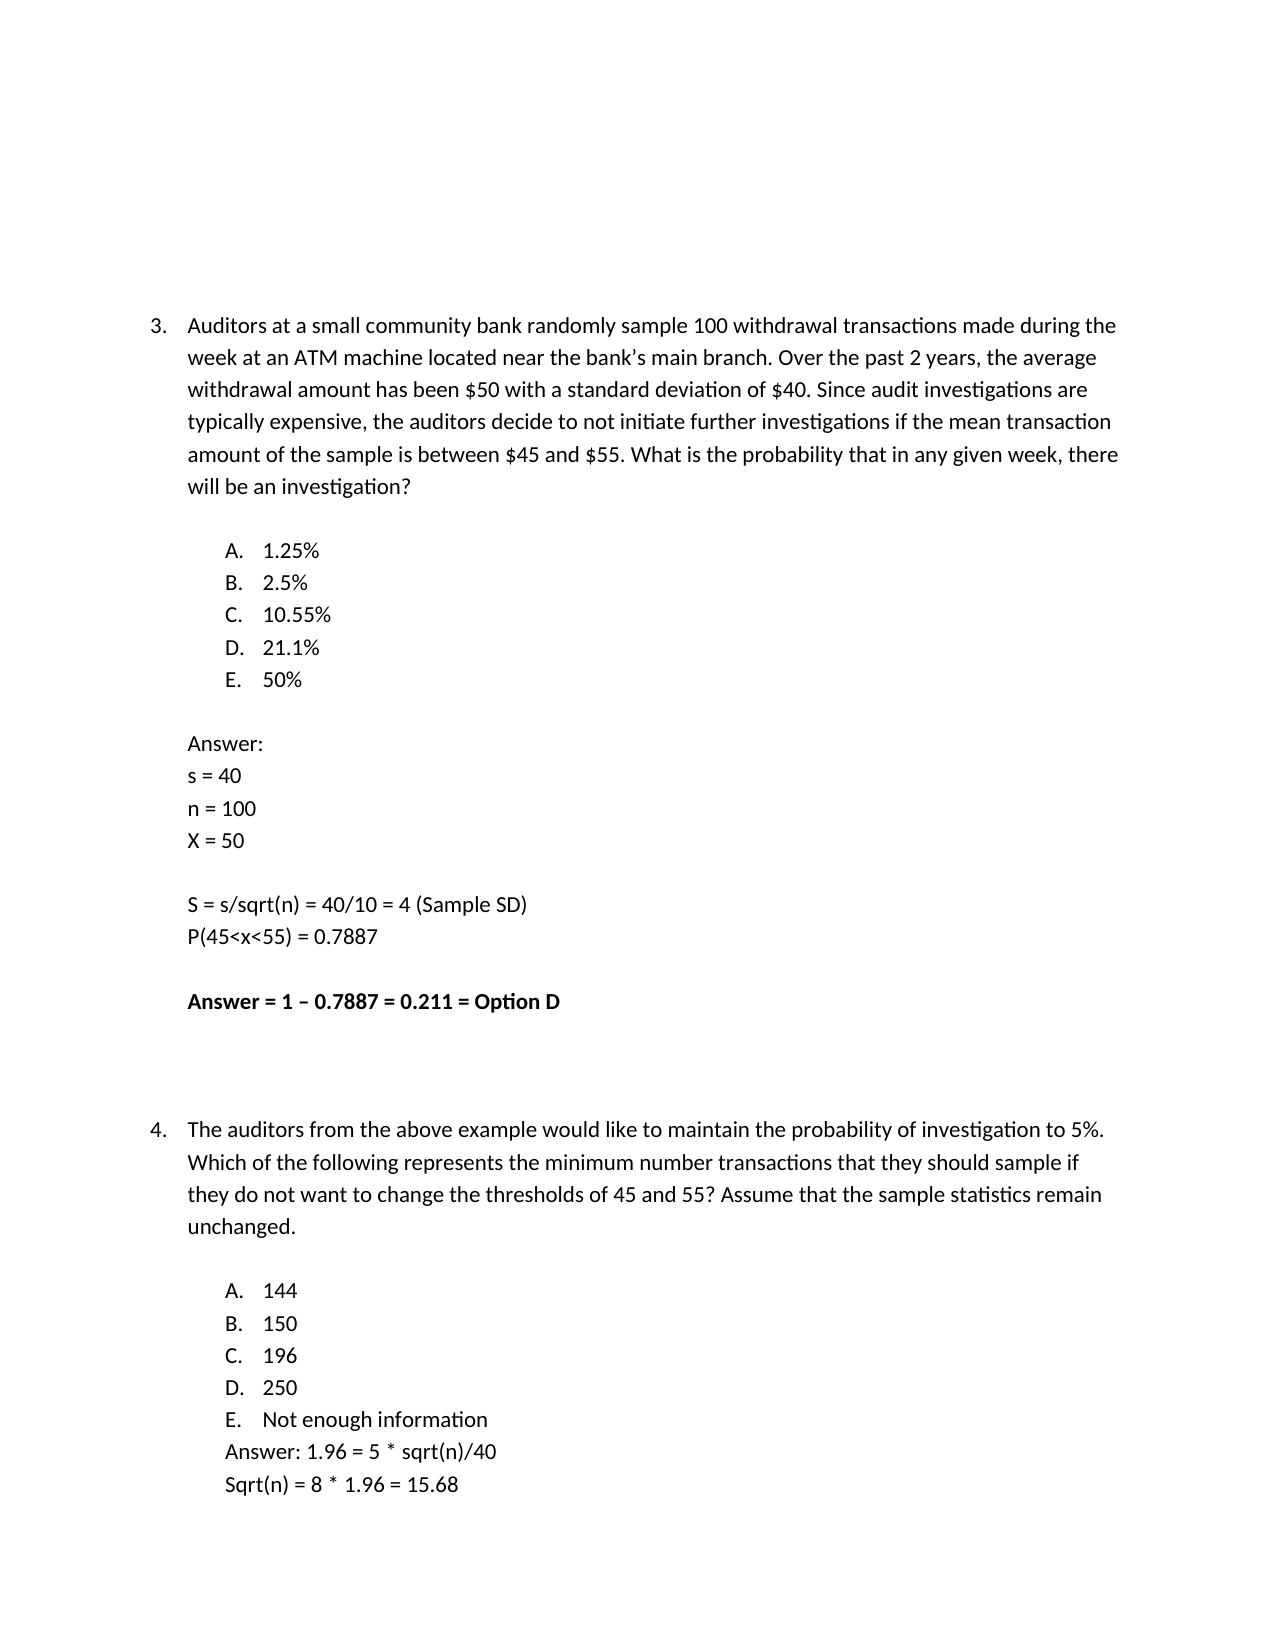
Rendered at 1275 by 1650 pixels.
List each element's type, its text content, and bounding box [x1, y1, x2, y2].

text Answer = 1 – 0.7887 = 0.211 = Option D [187, 987, 1125, 1015]
list 21.1% [225, 633, 1125, 661]
list Auditors at a small community bank randomly sample 100 withdrawal transactions made during the week at an ATM machine located near the bank’s main branch. Over the past 2 years, the average withdrawal amount has been $50 with a standard deviation of $40. Since audit investigations are typically expensive, the auditors decide to not initiate further investigations if the mean transaction amount of the sample is between $45 and $55. What is the probability that in any given week, there will be an investigation? [150, 311, 1125, 500]
list 250 [225, 1373, 1125, 1401]
text Sqrt(n) = 8 * 1.96 = 15.68 [225, 1470, 1125, 1498]
text Answer: [187, 729, 1125, 757]
list 50% [225, 665, 1125, 693]
text s = 40 [187, 762, 1125, 789]
list 2.5% [225, 568, 1125, 596]
list Not enough information [225, 1405, 1125, 1433]
text n = 100 [187, 794, 1125, 822]
list 150 [225, 1309, 1125, 1337]
text X = 50 [187, 826, 1125, 854]
text S = s/sqrt(n) = 40/10 = 4 (Sample SD) [187, 890, 1125, 918]
list 196 [225, 1341, 1125, 1369]
list 1.25% [225, 536, 1125, 564]
list 10.55% [225, 601, 1125, 629]
list 144 [225, 1277, 1125, 1304]
list The auditors from the above example would like to maintain the probability of investigation to 5%. Which of the following represents the minimum number transactions that they should sample if they do not want to change the thresholds of 45 and 55? Assume that the sample statistics remain unchanged. [150, 1116, 1125, 1240]
text P(45<x<55) = 0.7887 [187, 922, 1125, 951]
text Answer: 1.96 = 5 * sqrt(n)/40 [225, 1437, 1125, 1466]
